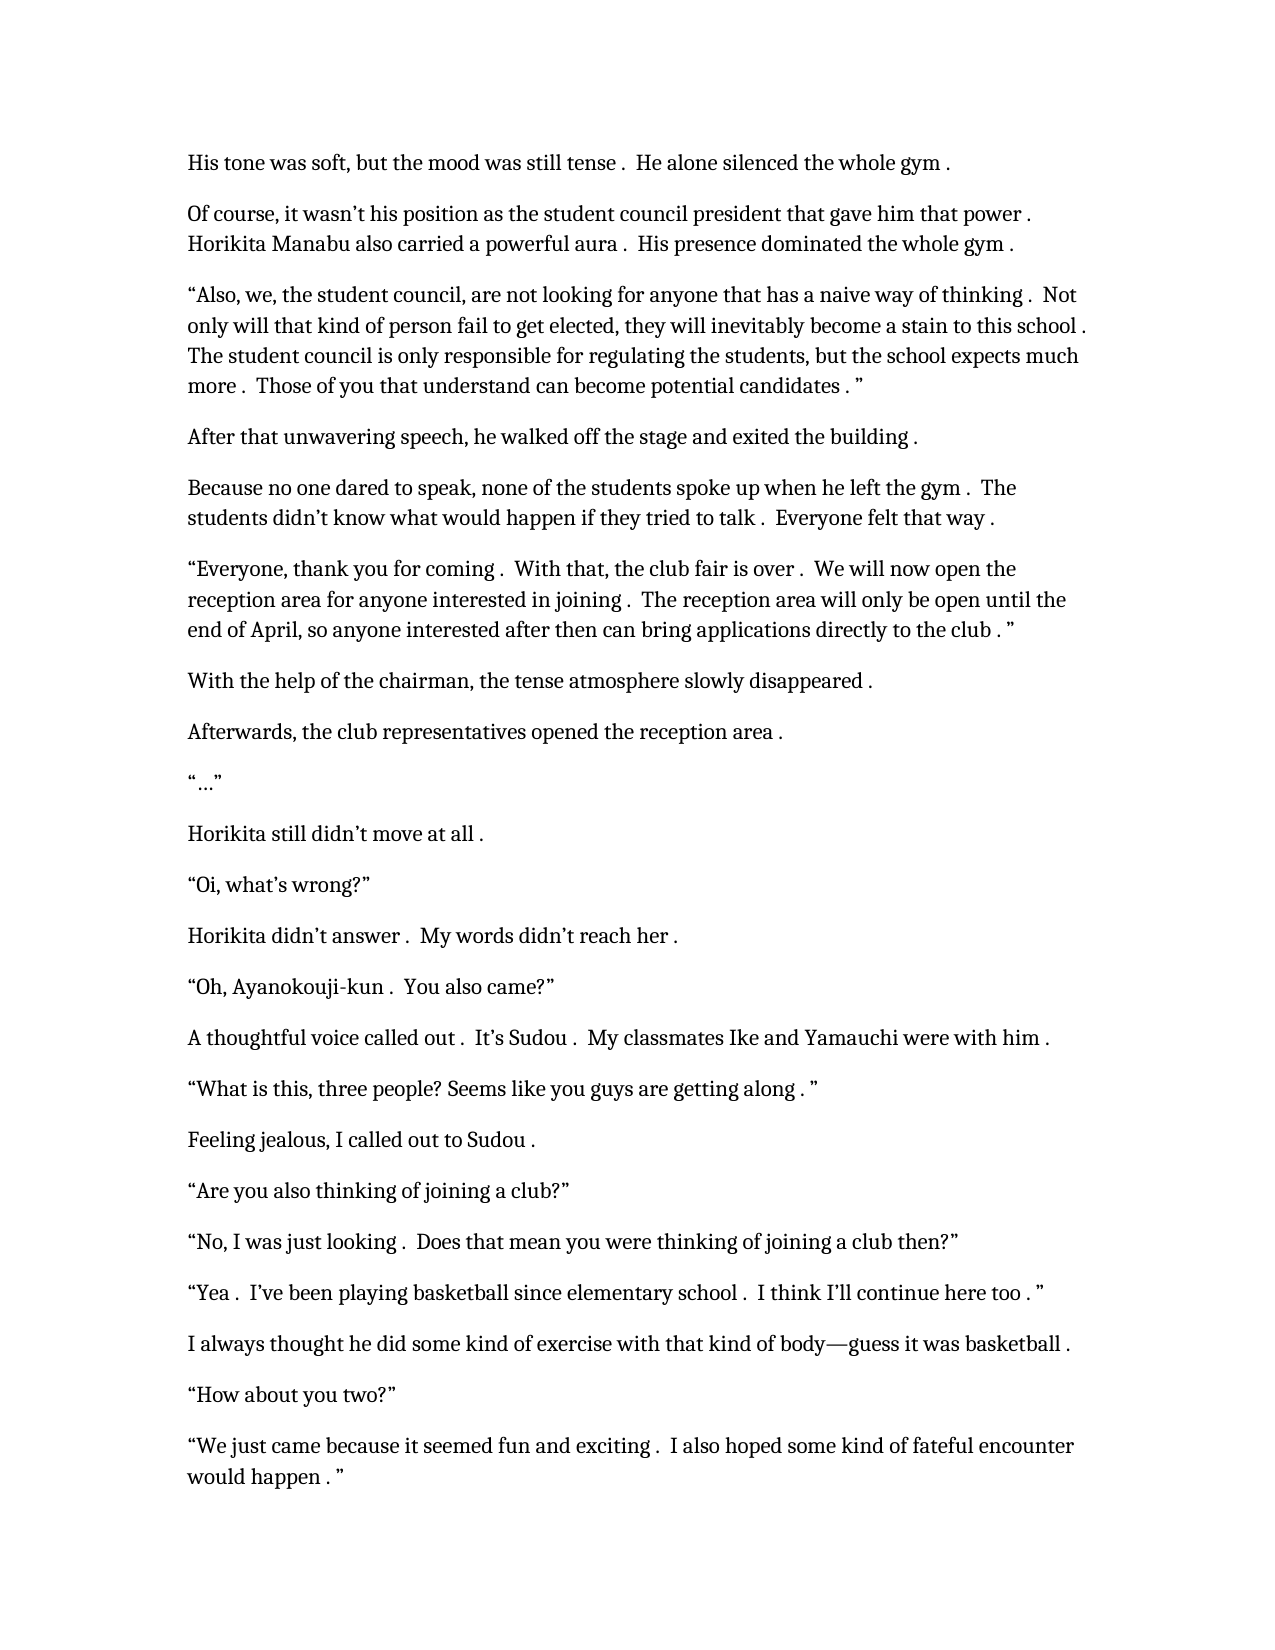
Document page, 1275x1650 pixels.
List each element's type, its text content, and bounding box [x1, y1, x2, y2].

text “No, I was just looking . Does that mean you were thinking of joining a club then?” [187, 1229, 1087, 1256]
text I always thought he did some kind of exercise with that kind of body—guess it was basketball . [187, 1331, 1087, 1358]
text Afterwards, the club representatives opened the reception area . [187, 719, 1087, 745]
text “What is this, three people? Seems like you guys are getting along . ” [187, 1076, 1087, 1102]
text “Are you also thinking of joining a club?” [187, 1178, 1087, 1204]
text Feeling jealous, I called out to Sudou . [187, 1127, 1087, 1153]
text Of course, it wasn’t his position as the student council president that gave him that power . Horikita Manabu also carried a powerful aura . His presence dominated the whole gym . [187, 201, 1087, 258]
text “Oh, Ayanokouji-kun . You also came?” [187, 974, 1087, 1000]
text “Oi, what’s wrong?” [187, 872, 1087, 898]
text “Also, we, the student council, are not looking for anyone that has a naive way of thinking . Not only will that kind of person fail to get elected, they will inevitably become a stain to this school . The student council is only responsible for regulating the students, but the school expects much more . Those of you that understand can become potential candidates . ” [187, 282, 1087, 399]
text Because no one dared to speak, none of the students spoke up when he left the gym . The students didn’t know what would happen if they tried to talk . Everyone felt that way . [187, 475, 1087, 532]
text Horikita still didn’t move at all . [187, 821, 1087, 847]
text After that unwavering speech, he walked off the stage and exited the building . [187, 424, 1087, 450]
text Horikita didn’t answer . My words didn’t reach her . [187, 923, 1087, 949]
text “Yea . I’ve been playing basketball since elementary school . I think I’ll continue here too . ” [187, 1280, 1087, 1307]
text “How about you two?” [187, 1382, 1087, 1409]
text A thoughtful voice called out . It’s Sudou . My classmates Ike and Yamauchi were with him . [187, 1025, 1087, 1051]
text With the help of the chairman, the tense atmosphere slowly disappeared . [187, 668, 1087, 694]
text “…” [187, 770, 1087, 796]
text “Everyone, thank you for coming . With that, the club fair is over . We will now open the reception area for anyone interested in joining . The reception area will only be open until the end of April, so anyone interested after then can bring applications directly to the club . ” [187, 556, 1087, 643]
text His tone was soft, but the mood was still tense . He alone silenced the whole gym . [187, 150, 1087, 176]
text “We just came because it seemed fun and exciting . I also hoped some kind of fateful encounter would happen . ” [187, 1433, 1087, 1490]
